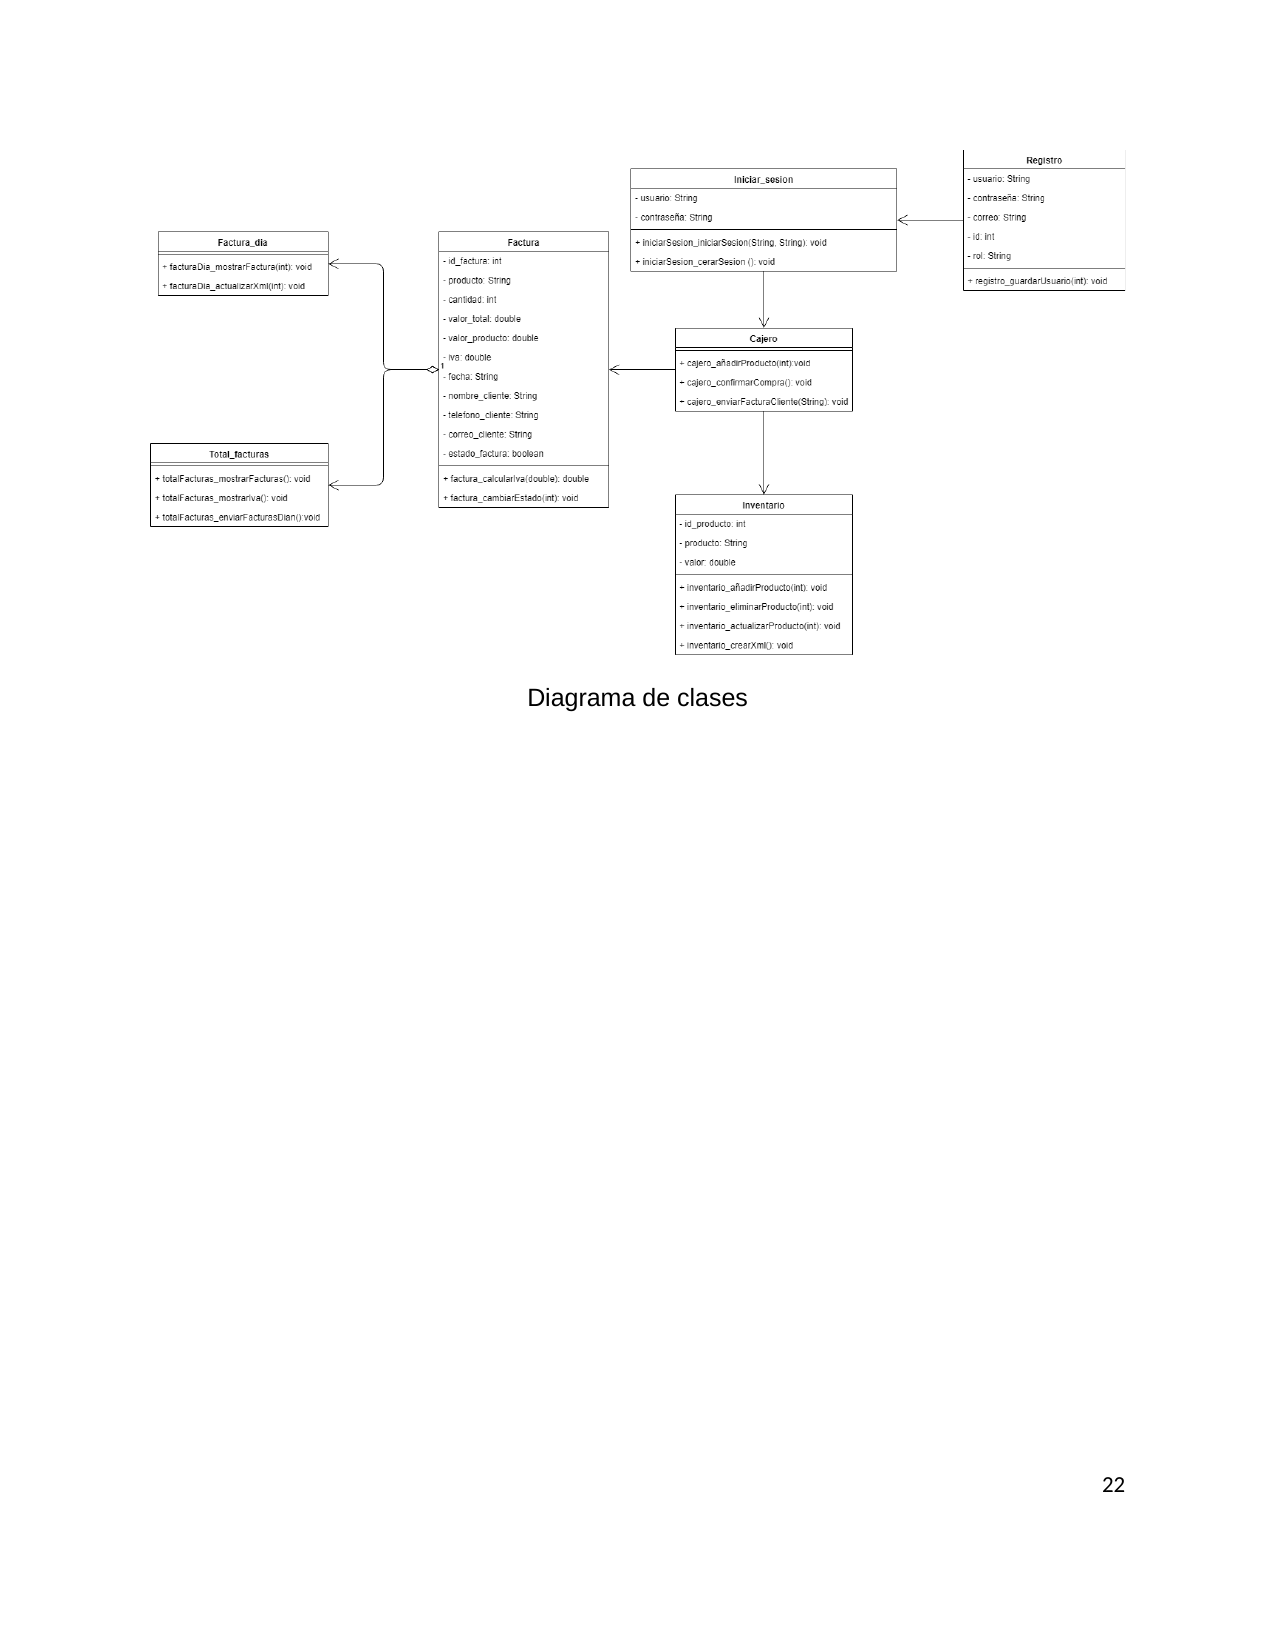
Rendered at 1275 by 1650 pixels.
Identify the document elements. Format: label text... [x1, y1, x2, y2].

picture [150, 150, 1125, 657]
text Diagrama de clases [150, 683, 1125, 712]
